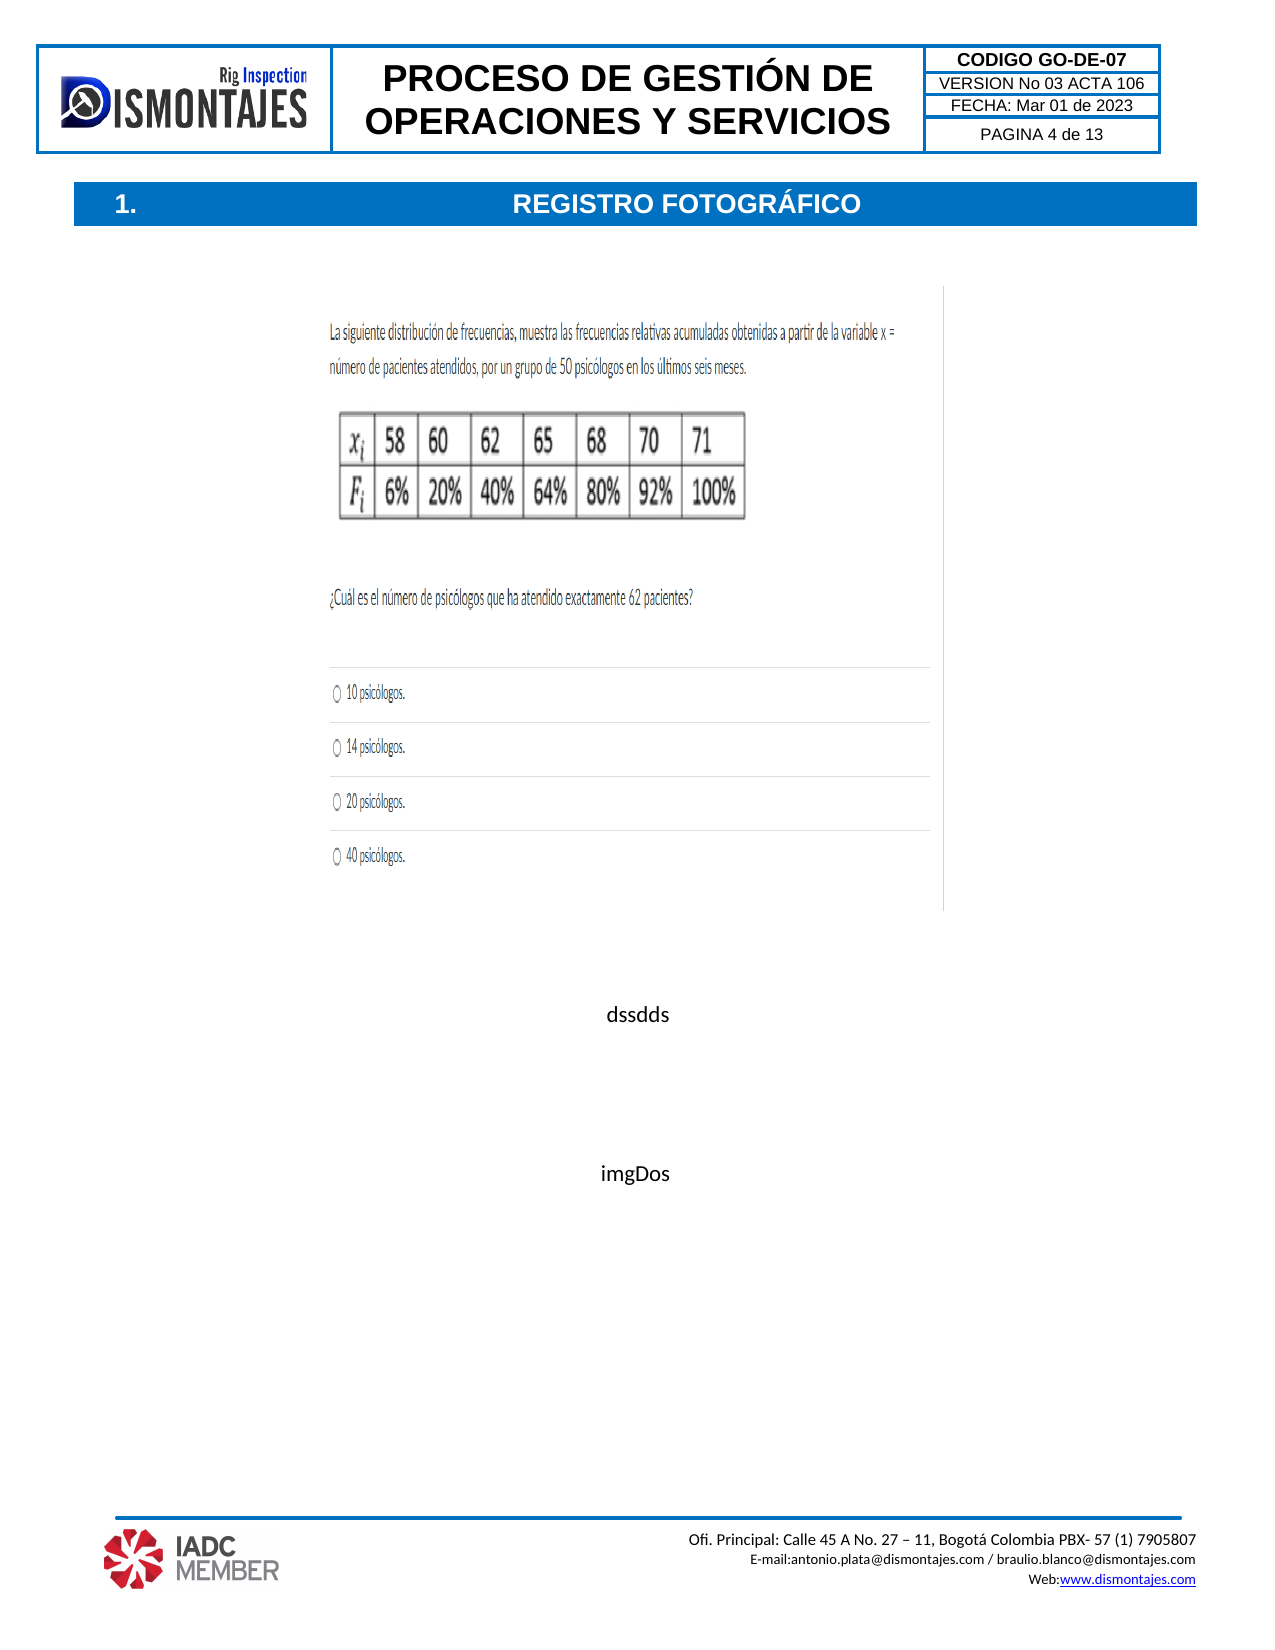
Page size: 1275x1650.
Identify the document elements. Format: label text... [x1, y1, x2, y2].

picture [61, 67, 307, 128]
picture [322, 286, 948, 911]
text dssdds [74, 1000, 1196, 1028]
text imgDos [74, 1159, 1196, 1252]
table_header 1. [74, 182, 177, 226]
picture [104, 1529, 279, 1589]
table_header REGISTRO FOTOGRÁFICO [177, 182, 1197, 226]
